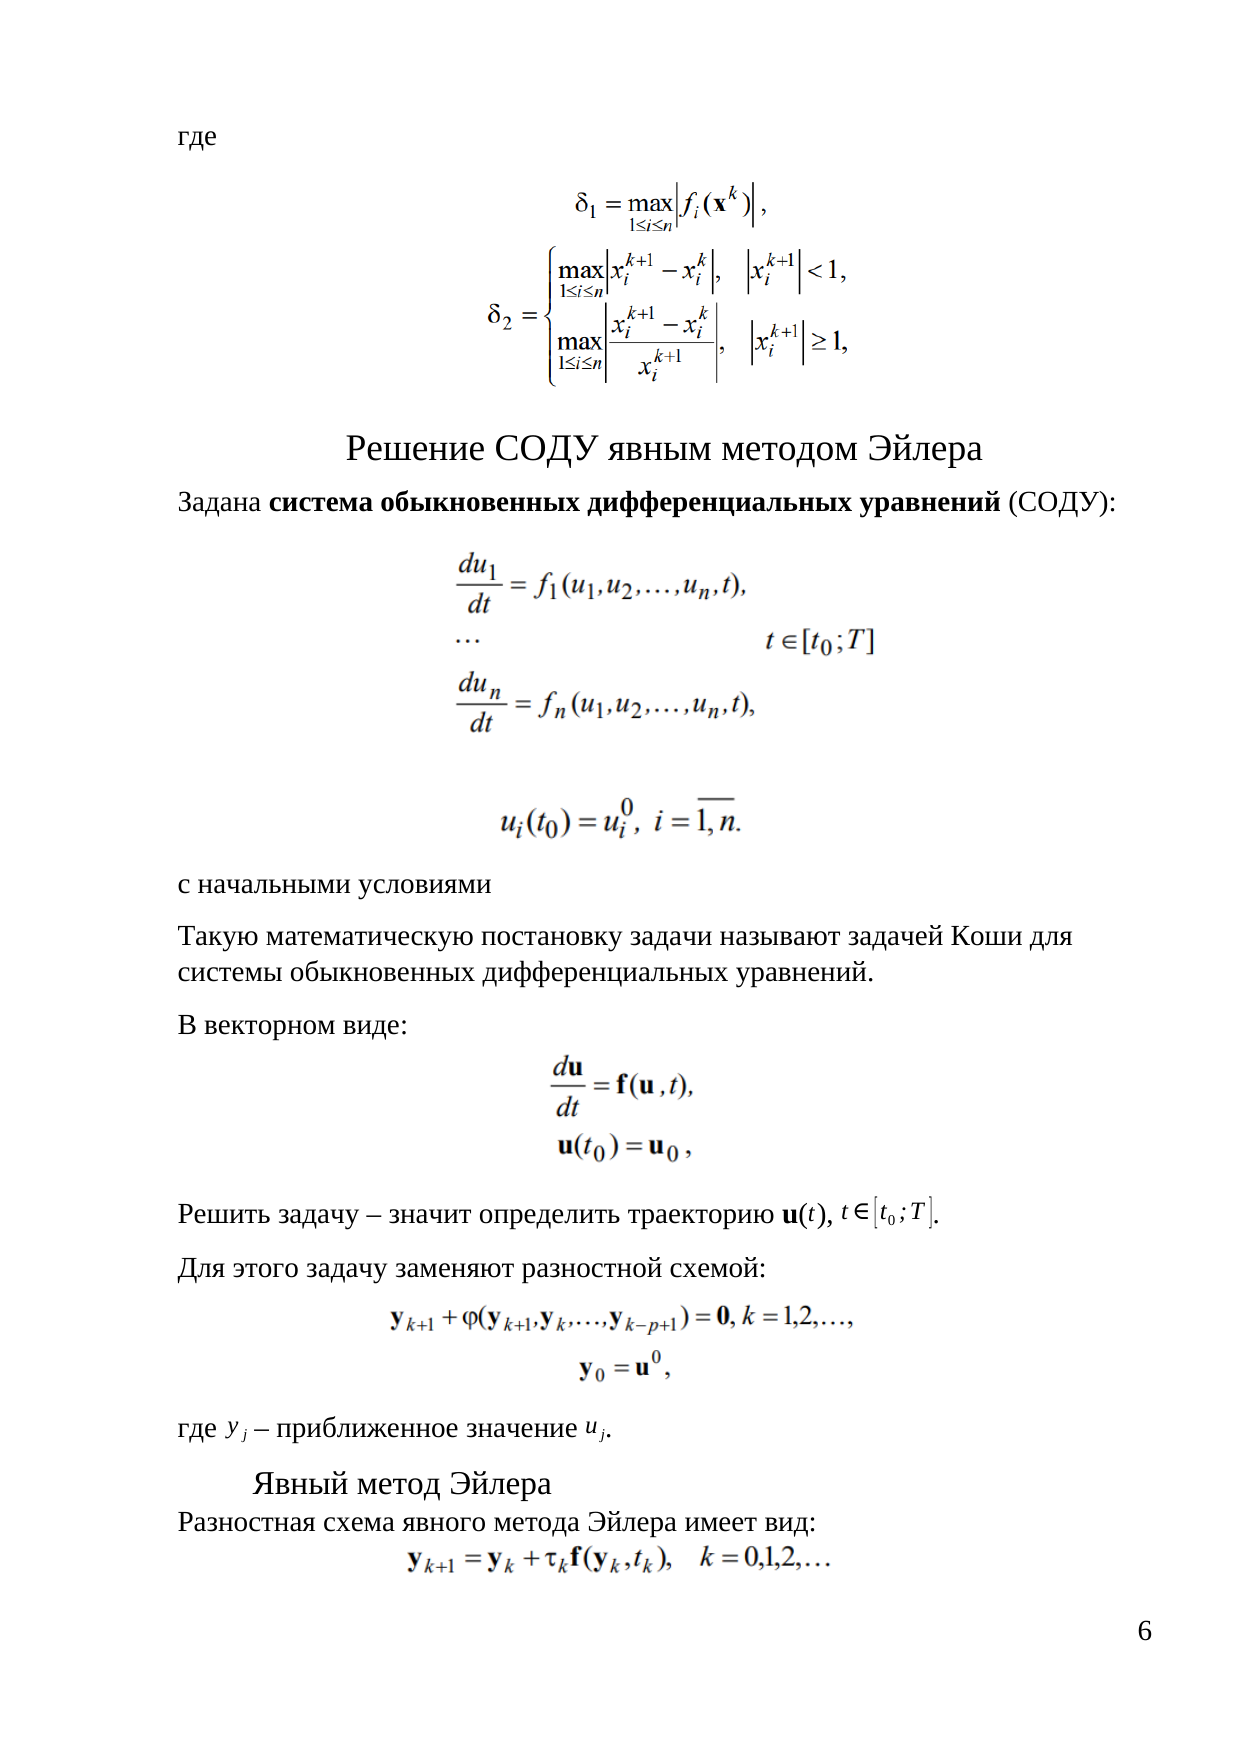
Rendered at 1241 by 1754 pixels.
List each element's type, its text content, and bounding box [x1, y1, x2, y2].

text Такую математическую постановку задачи называют задачей Коши для системы обыкновенных дифференциальных уравнений. [177, 918, 1152, 988]
picture [396, 1539, 844, 1584]
picture [496, 788, 745, 848]
text Задана система обыкновенных дифференциальных уравнений (СОДУ): [177, 484, 1152, 518]
text где [177, 118, 1152, 152]
picture [467, 177, 861, 396]
text Разностная схема явного метода Эйлера имеет вид: [177, 1504, 1152, 1537]
picture [542, 1048, 698, 1174]
picture [377, 1295, 864, 1389]
text В векторном виде: [177, 1007, 1152, 1041]
picture [447, 543, 882, 744]
text Для этого задачу заменяют разностной схемой: [177, 1250, 1152, 1283]
subtitle Явный метод Эйлера [252, 1463, 1152, 1501]
text Решить задачу – значит определить траекторию u(), . [177, 1060, 1152, 1230]
